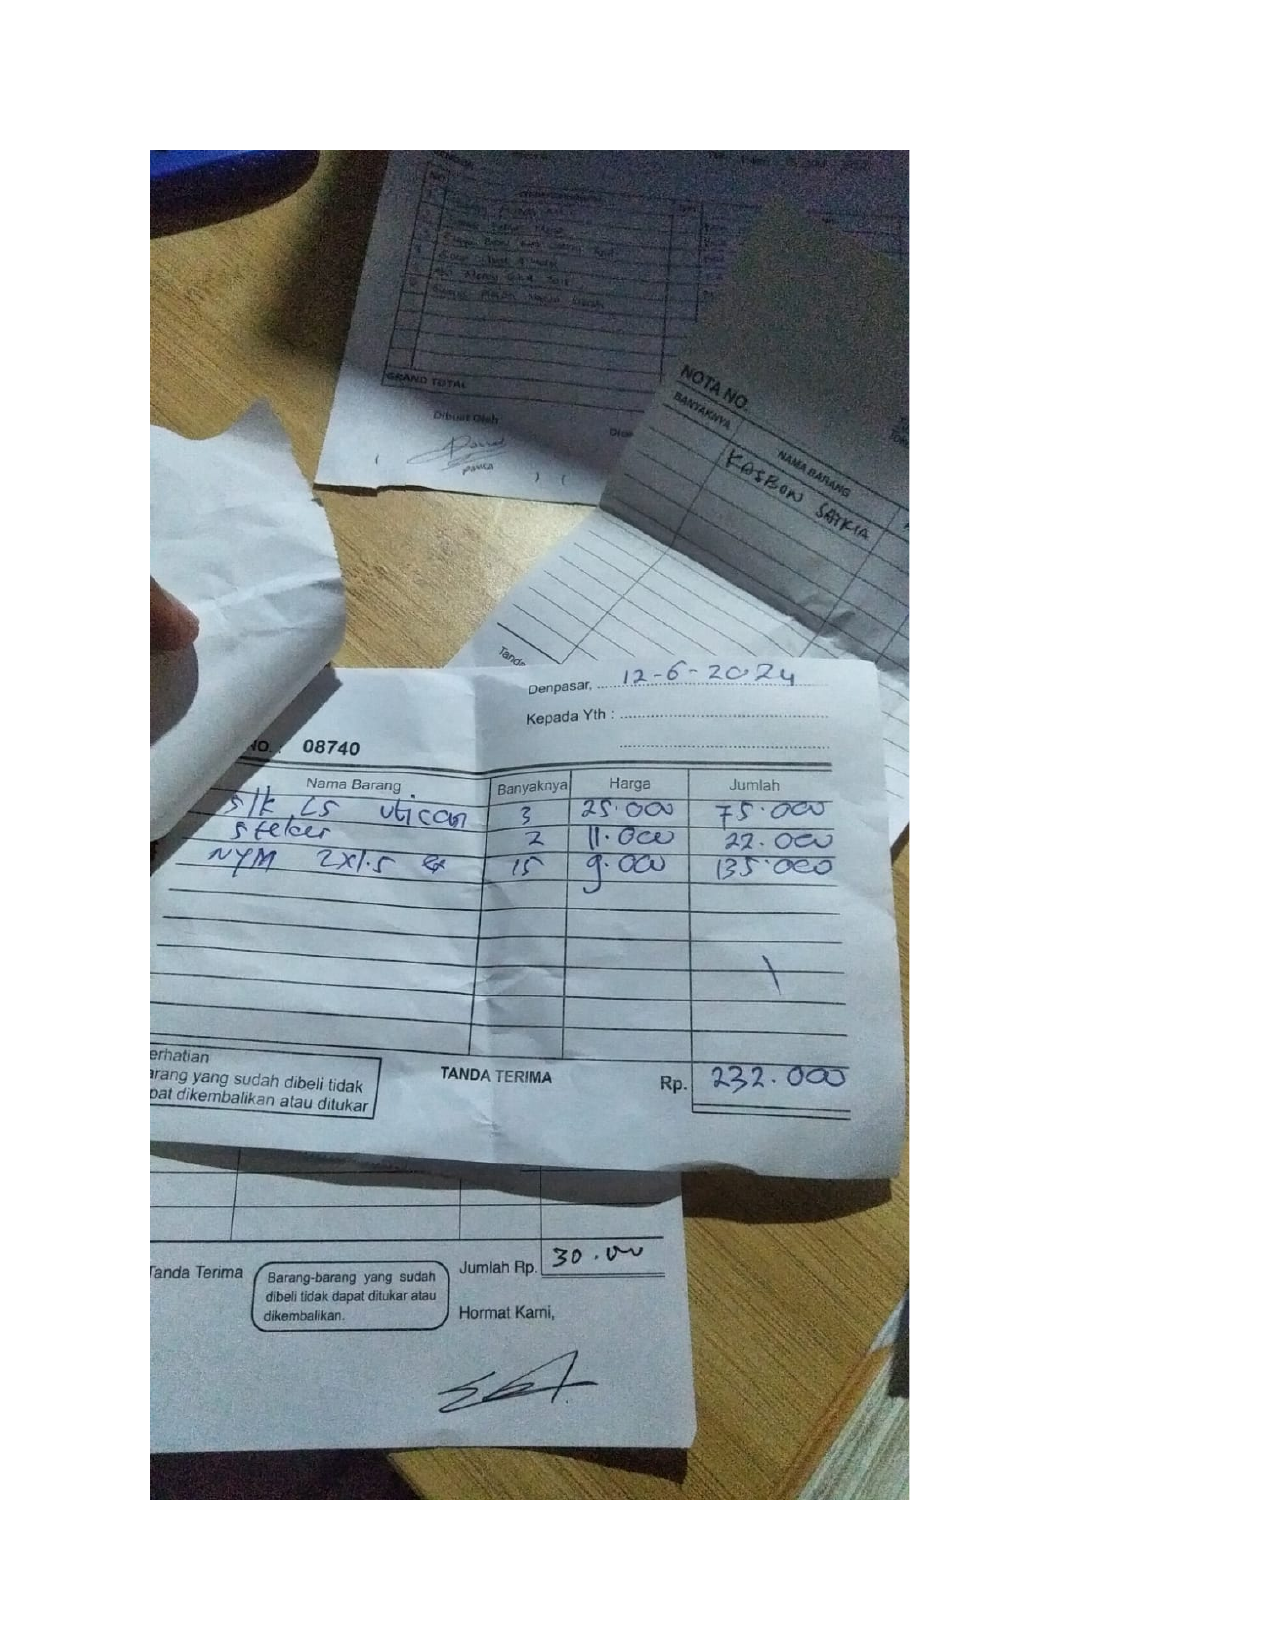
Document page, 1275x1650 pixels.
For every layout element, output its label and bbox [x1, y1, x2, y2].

picture [150, 150, 910, 1500]
